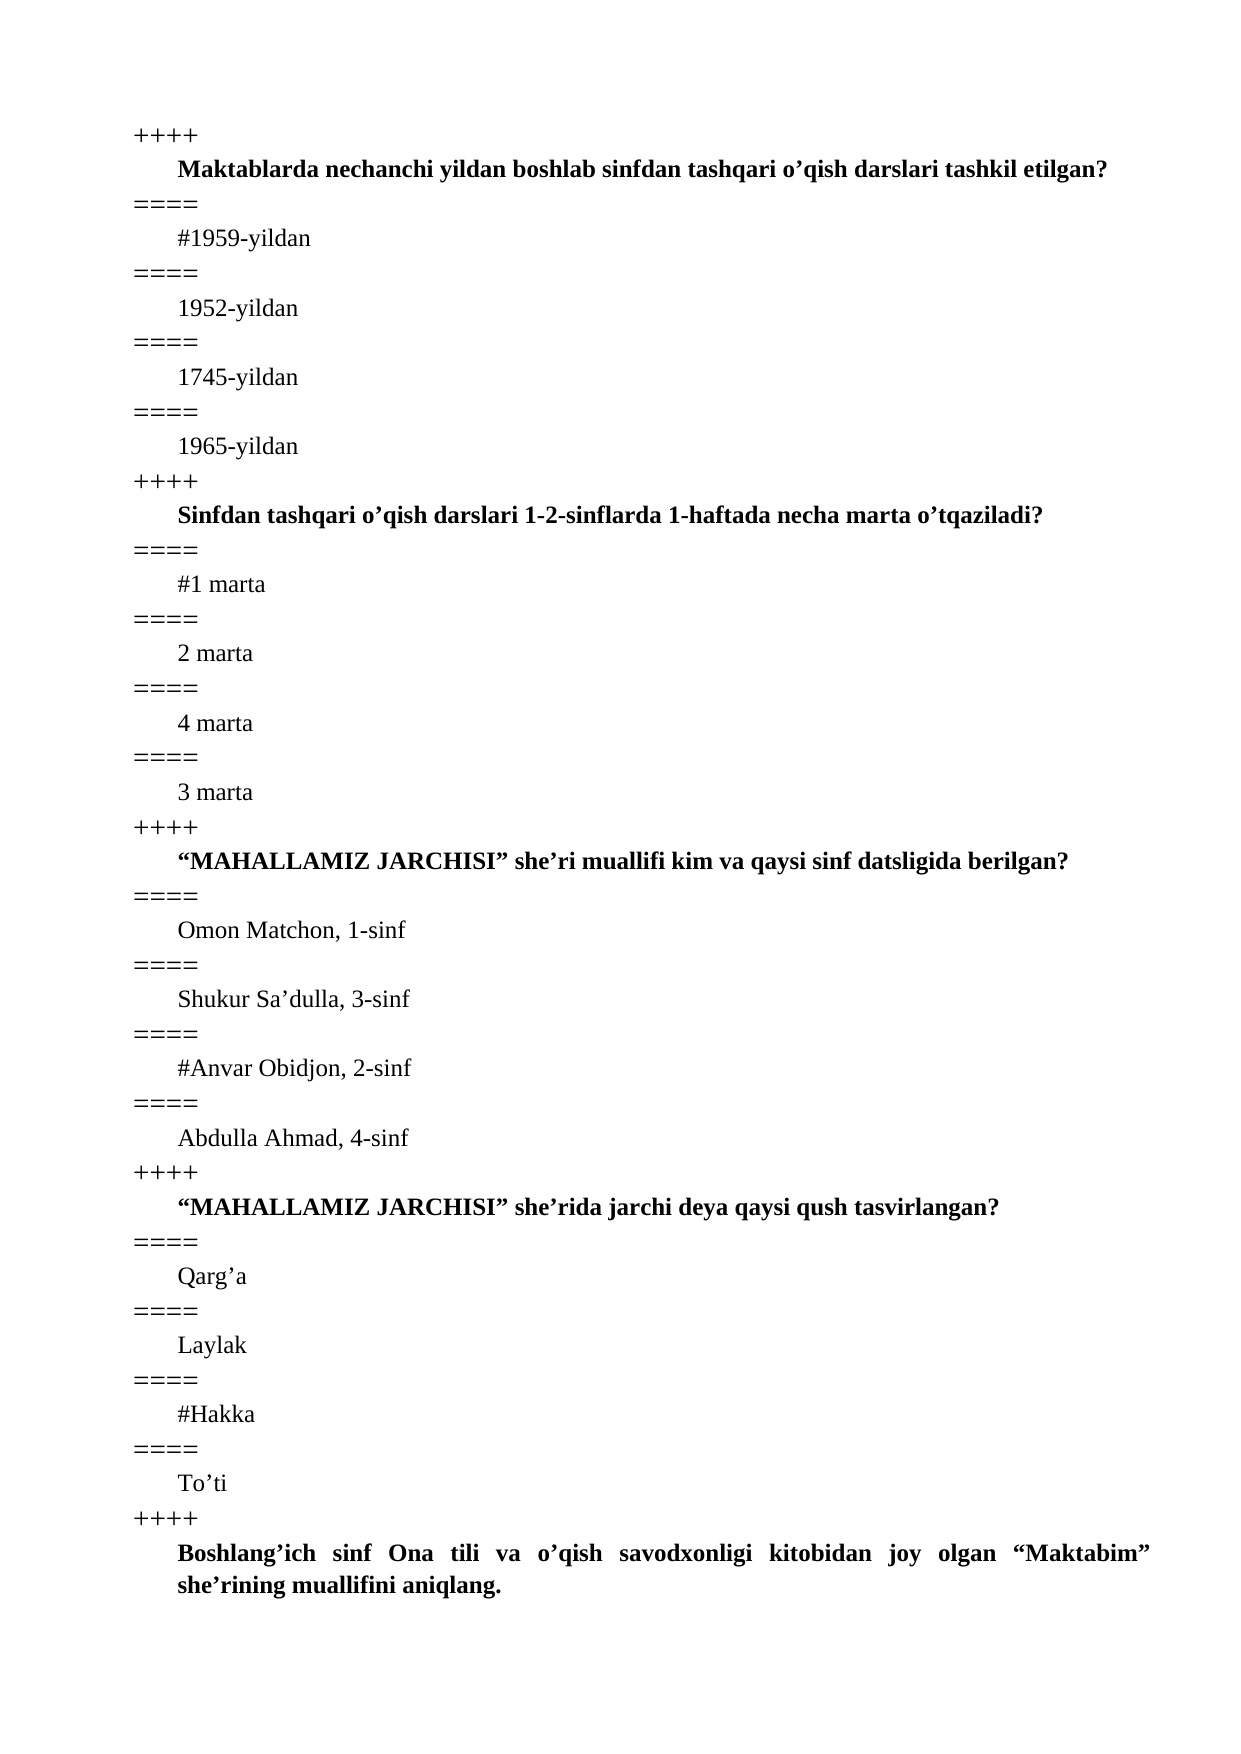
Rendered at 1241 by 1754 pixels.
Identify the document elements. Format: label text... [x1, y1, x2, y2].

text 1965-yildan [177, 431, 1152, 460]
text “MAHALLAMIZ JARCHISI” she’rida jarchi deya qaysi qush tasvirlangan? [177, 1192, 1152, 1221]
text 3 marta [177, 777, 1152, 806]
text Qarg’a [177, 1261, 1152, 1290]
text “MAHALLAMIZ JARCHISI” she’ri muallifi kim va qaysi sinf datsligida berilgan? [177, 846, 1152, 875]
list ==== [133, 1363, 1152, 1397]
list ==== [133, 602, 1152, 636]
list ==== [133, 671, 1152, 705]
list ==== [133, 1432, 1152, 1466]
text Shukur Sa’dulla, 3-sinf [177, 984, 1152, 1013]
list ==== [133, 1294, 1152, 1327]
text 2 marta [177, 638, 1152, 667]
text 1952-yildan [177, 293, 1152, 321]
text Laylak [177, 1330, 1152, 1359]
list ==== [133, 187, 1152, 221]
list ==== [133, 326, 1152, 359]
list ++++ [133, 464, 1152, 497]
text Sinfdan tashqari o’qish darslari 1-2-sinflarda 1-haftada necha marta o’tqaziladi? [177, 500, 1152, 529]
list ==== [133, 256, 1152, 290]
list ==== [133, 395, 1152, 428]
list ==== [133, 1225, 1152, 1258]
text Maktablarda nechanchi yildan boshlab sinfdan tashqari o’qish darslari tashkil etilgan? [177, 154, 1152, 183]
text Abdulla Ahmad, 4-sinf [177, 1123, 1152, 1151]
list ==== [133, 1017, 1152, 1051]
list ==== [133, 879, 1152, 912]
text Boshlang’ich sinf Ona tili va o’qish savodxonligi kitobidan joy olgan “Maktabim” she’rining muallifini aniqlang. [177, 1538, 1152, 1599]
text 4 marta [177, 708, 1152, 736]
list ==== [133, 948, 1152, 982]
text #1 marta [177, 569, 1152, 598]
text 1745-yildan [177, 362, 1152, 391]
list ==== [133, 1086, 1152, 1120]
list ++++ [133, 1156, 1152, 1189]
list ++++ [133, 810, 1152, 843]
list ==== [133, 533, 1152, 567]
list ==== [133, 741, 1152, 774]
text #1959-yildan [177, 223, 1152, 252]
list ++++ [133, 1501, 1152, 1535]
text #Hakka [177, 1399, 1152, 1428]
list ++++ [133, 118, 1152, 152]
text To’ti [177, 1468, 1152, 1497]
text #Anvar Obidjon, 2-sinf [177, 1053, 1152, 1082]
text Omon Matchon, 1-sinf [177, 915, 1152, 944]
